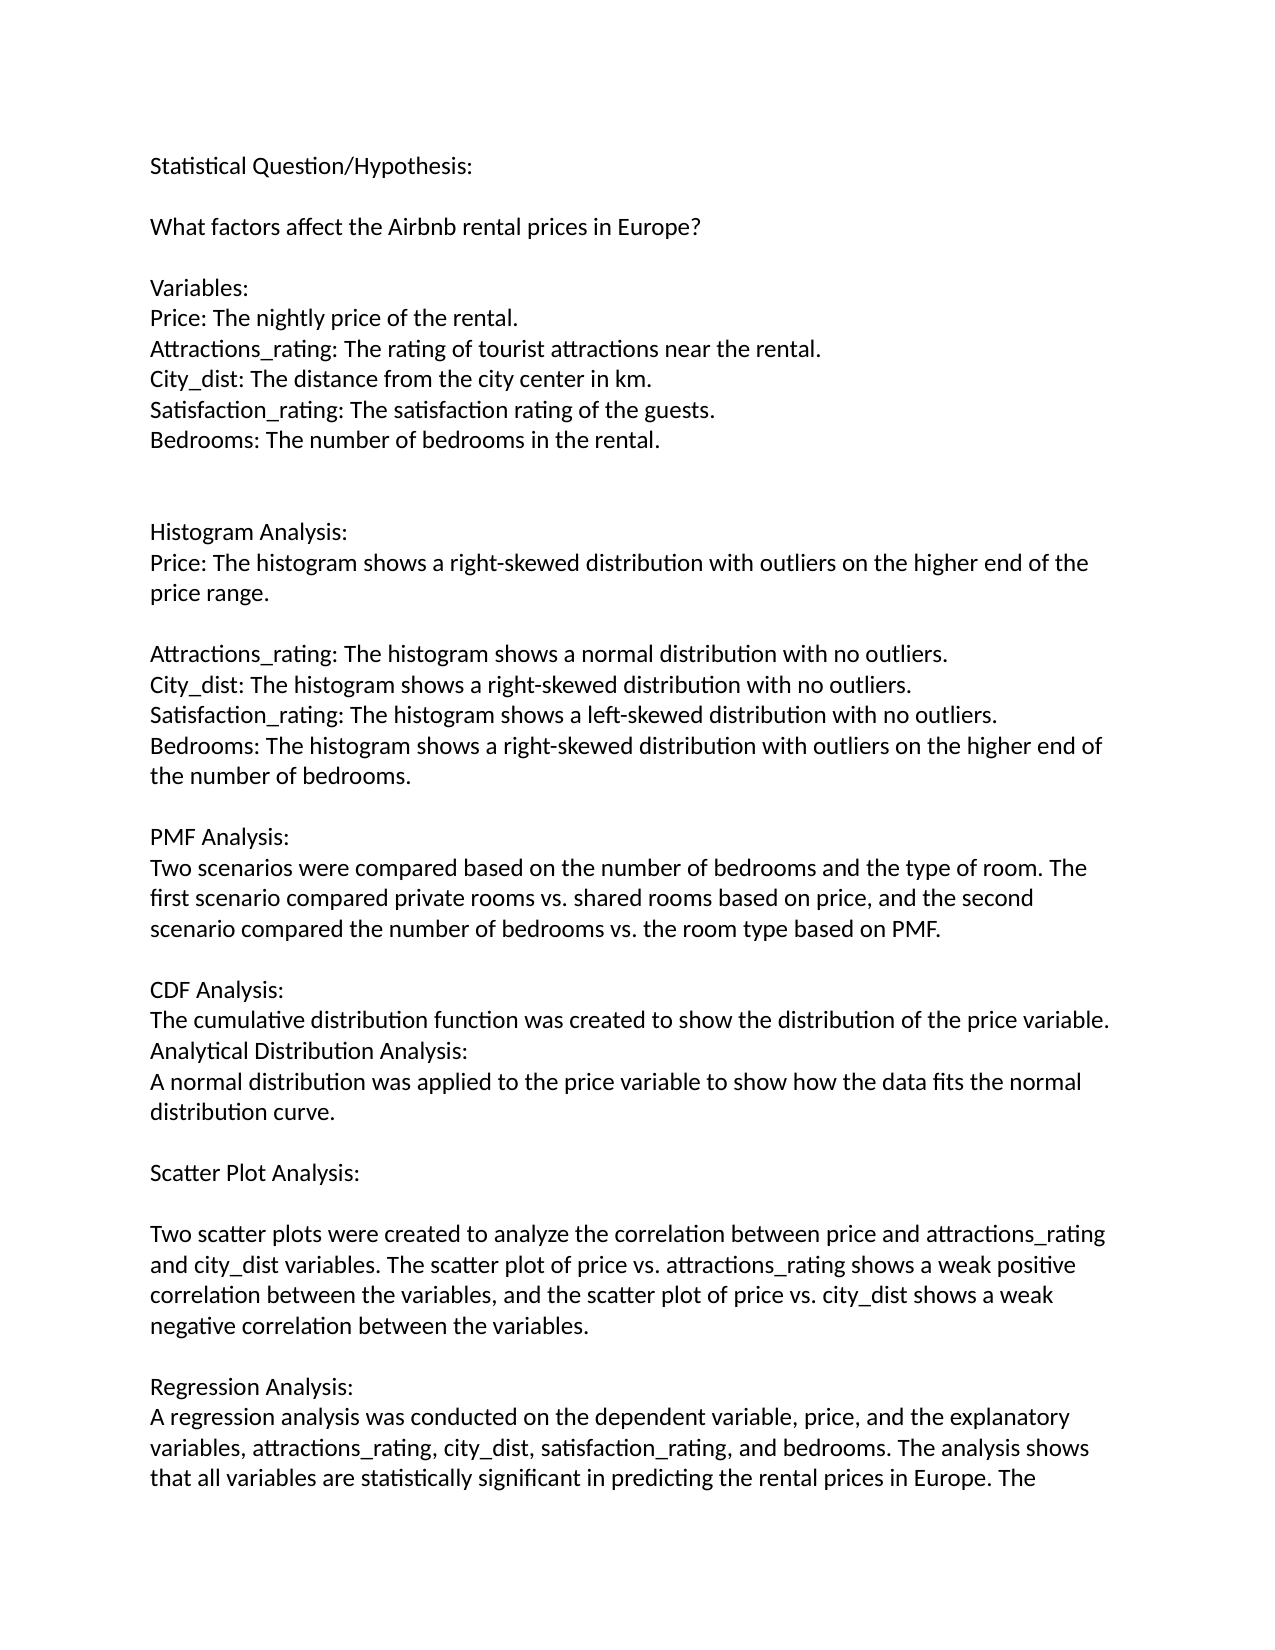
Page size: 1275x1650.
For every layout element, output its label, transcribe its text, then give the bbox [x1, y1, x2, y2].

text Bedrooms: The histogram shows a right-skewed distribution with outliers on the higher end of the number of bedrooms. [150, 730, 1125, 791]
text Histogram Analysis: [150, 516, 1125, 547]
text City_dist: The histogram shows a right-skewed distribution with no outliers. [150, 669, 1125, 699]
text Bedrooms: The number of bedrooms in the rental. [150, 425, 1125, 455]
text Statistical Question/Hypothesis: [150, 150, 1125, 181]
text Satisfaction_rating: The histogram shows a left-skewed distribution with no outliers. [150, 699, 1125, 730]
text What factors affect the Airbnb rental prices in Europe? [150, 211, 1125, 242]
text Satisfaction_rating: The satisfaction rating of the guests. [150, 394, 1125, 425]
text Two scenarios were compared based on the number of bedrooms and the type of room. The first scenario compared private rooms vs. shared rooms based on price, and the second scenario compared the number of bedrooms vs. the room type based on PMF. [150, 852, 1125, 943]
text Attractions_rating: The histogram shows a normal distribution with no outliers. [150, 638, 1125, 669]
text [150, 1401, 1125, 1493]
text Variables: [150, 272, 1125, 303]
text Two scatter plots were created to analyze the correlation between price and attractions_rating and city_dist variables. The scatter plot of price vs. attractions_rating shows a weak positive correlation between the variables, and the scatter plot of price vs. city_dist shows a weak negative correlation between the variables. [150, 1218, 1125, 1340]
text A normal distribution was applied to the price variable to show how the data fits the normal distribution curve. [150, 1066, 1125, 1127]
text PMF Analysis: [150, 821, 1125, 852]
text CDF Analysis: [150, 974, 1125, 1004]
text The cumulative distribution function was created to show the distribution of the price variable. [150, 1004, 1125, 1035]
text Scatter Plot Analysis: [150, 1157, 1125, 1188]
text City_dist: The distance from the city center in km. [150, 364, 1125, 394]
text Attractions_rating: The rating of tourist attractions near the rental. [150, 333, 1125, 364]
text Price: The nightly price of the rental. [150, 303, 1125, 333]
text Regression Analysis: [150, 1371, 1125, 1401]
text Price: The histogram shows a right-skewed distribution with outliers on the higher end of the price range. [150, 547, 1125, 608]
text Analytical Distribution Analysis: [150, 1035, 1125, 1066]
